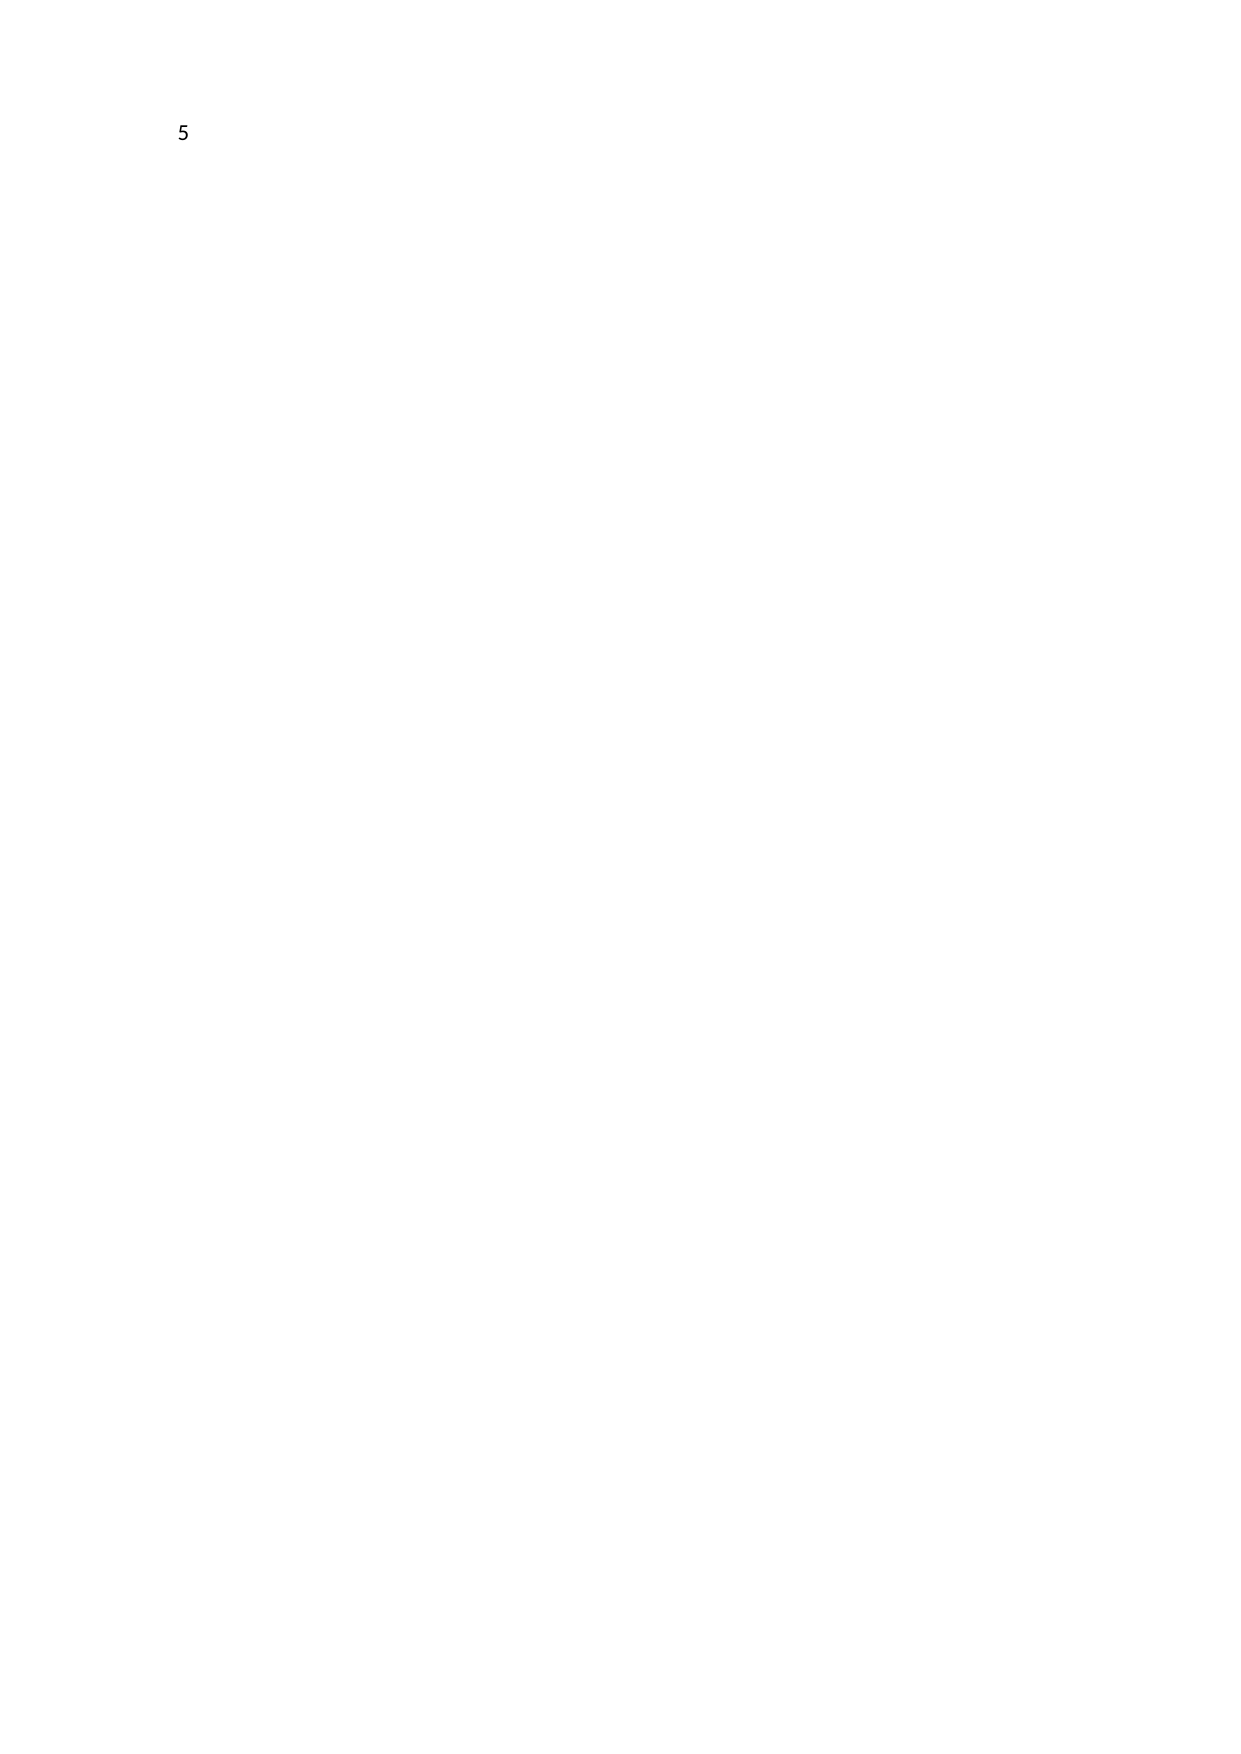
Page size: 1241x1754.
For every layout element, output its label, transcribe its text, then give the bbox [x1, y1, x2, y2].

text 5 [177, 118, 1152, 146]
